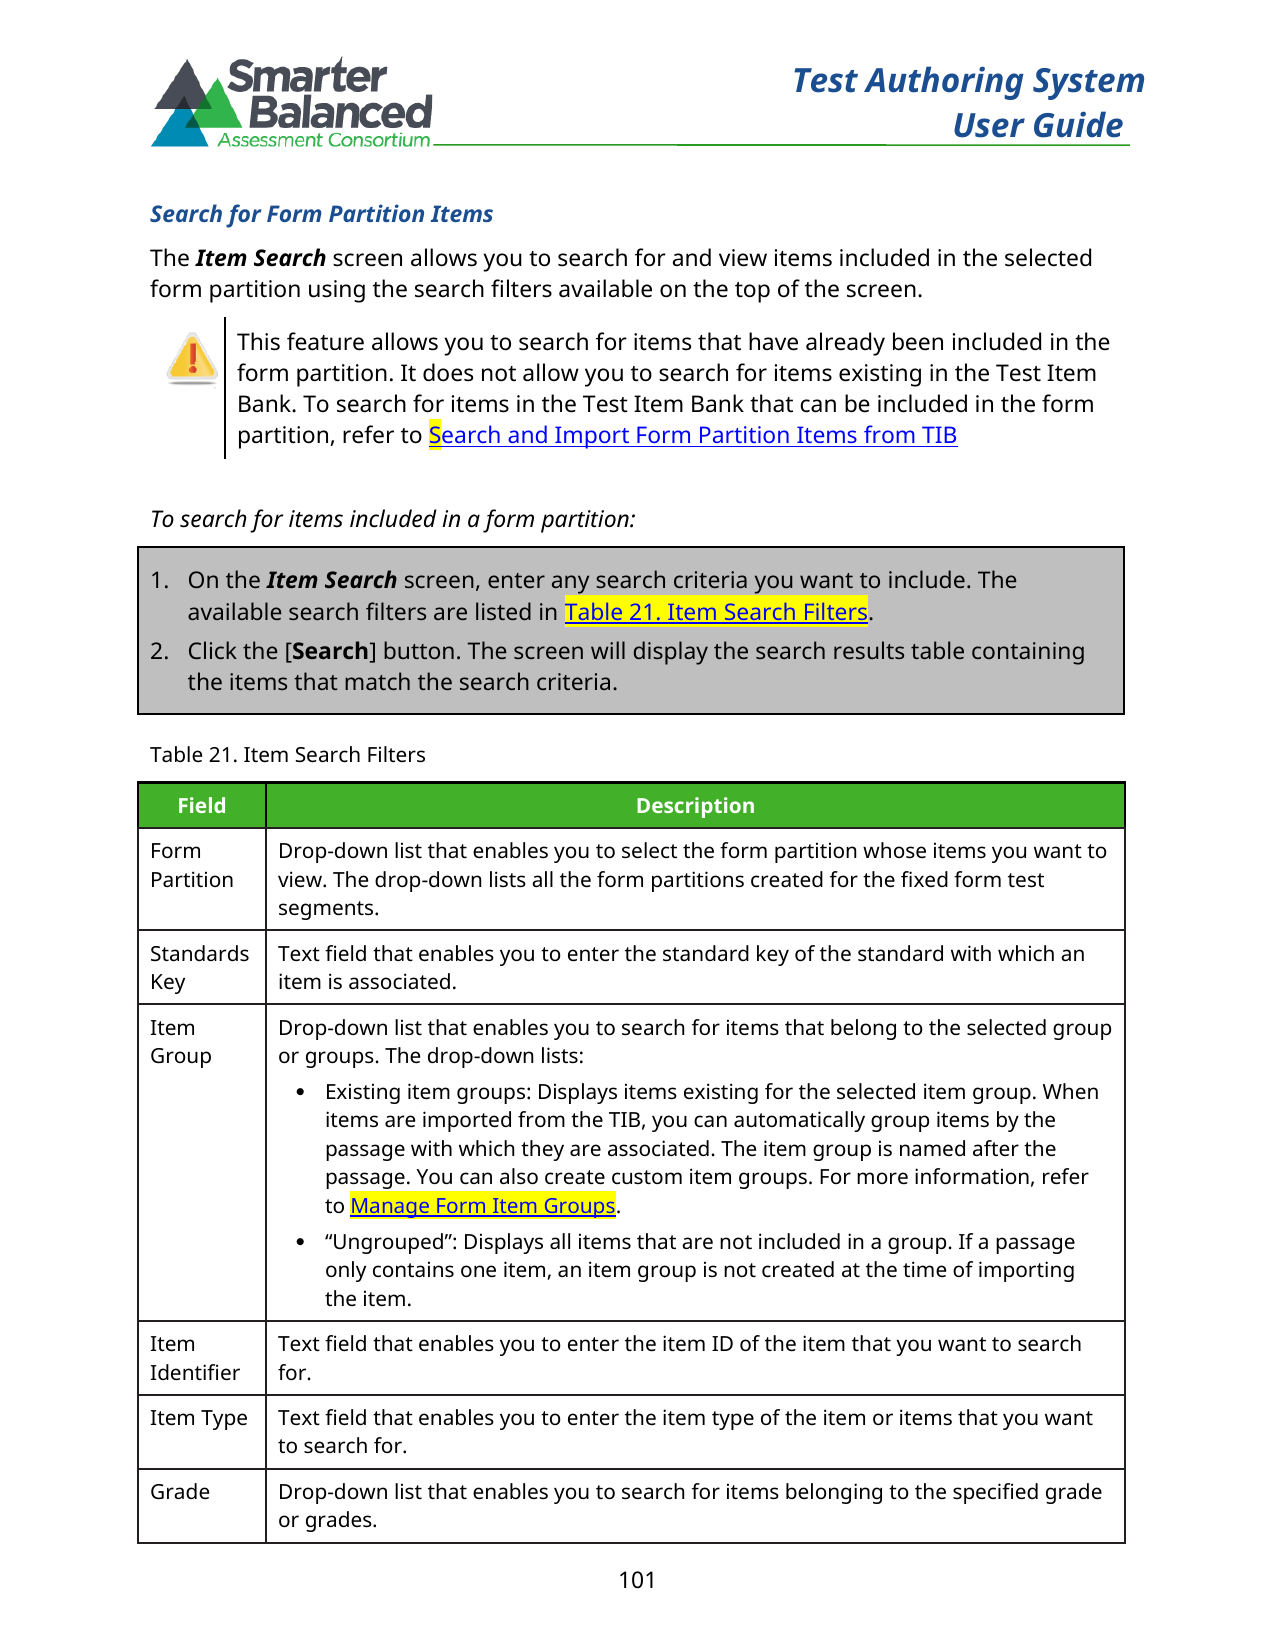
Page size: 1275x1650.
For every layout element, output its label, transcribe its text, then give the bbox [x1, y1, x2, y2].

table_header Description [267, 784, 1124, 827]
table_cell Drop-down list that enables you to search for items belonging to the specified grade or grades. [267, 1470, 1124, 1542]
table_cell Drop-down list that enables you to select the form partition whose items you want to view. The drop-down lists all the form partitions created for the fixed form test segments. [267, 829, 1124, 929]
table_cell Item Type [139, 1396, 265, 1468]
table_header [150, 317, 224, 459]
table_header Field [139, 784, 265, 827]
subtitle Search for Form Partition Items [150, 198, 1125, 229]
table_cell Drop-down list that enables you to search for items that belong to the selected group or groups. The drop-down lists: Existing item groups: Displays items existing for the selected item group. When items are imported from the TIB, you can automatically group items by the passage with which they are associated. The item group is named after the passage. You can also create custom item groups. For more information, refer to Manage Form Item Groups. “Ungrouped”: Displays all items that are not included in a group. If a passage only contains one item, an item group is not created at the time of importing the item. [267, 1005, 1124, 1320]
table_header On the Item Search screen, enter any search criteria you want to include. The available search filters are listed in Table 21. Item Search Filters. Click the [Search] button. The screen will display the search results table containing the items that match the search criteria. [139, 548, 1123, 713]
table_cell Text field that enables you to enter the item ID of the item that you want to search for. [267, 1322, 1124, 1394]
text The Item Search screen allows you to search for and view items included in the selected form partition using the search filters available on the top of the screen. [150, 242, 1125, 304]
text To search for items included in a form partition: [150, 502, 1125, 534]
table_cell Grade [139, 1470, 265, 1542]
table_cell Form Partition [139, 829, 265, 929]
table_cell Item Identifier [139, 1322, 265, 1394]
table_cell Standards Key [139, 931, 265, 1003]
table_cell Item Group [139, 1005, 265, 1320]
table_header This feature allows you to search for items that have already been included in the form partition. It does not allow you to search for items existing in the Test Item Bank. To search for items in the Test Item Bank that can be included in the form partition, refer to Search and Import Form Partition Items from TIB [226, 317, 1125, 459]
picture [150, 56, 433, 147]
picture [162, 325, 222, 396]
table_cell Text field that enables you to enter the item type of the item or items that you want to search for. [267, 1396, 1124, 1468]
table_cell Text field that enables you to enter the standard key of the standard with which an item is associated. [267, 931, 1124, 1003]
text Table 21. Item Search Filters [150, 740, 1125, 769]
